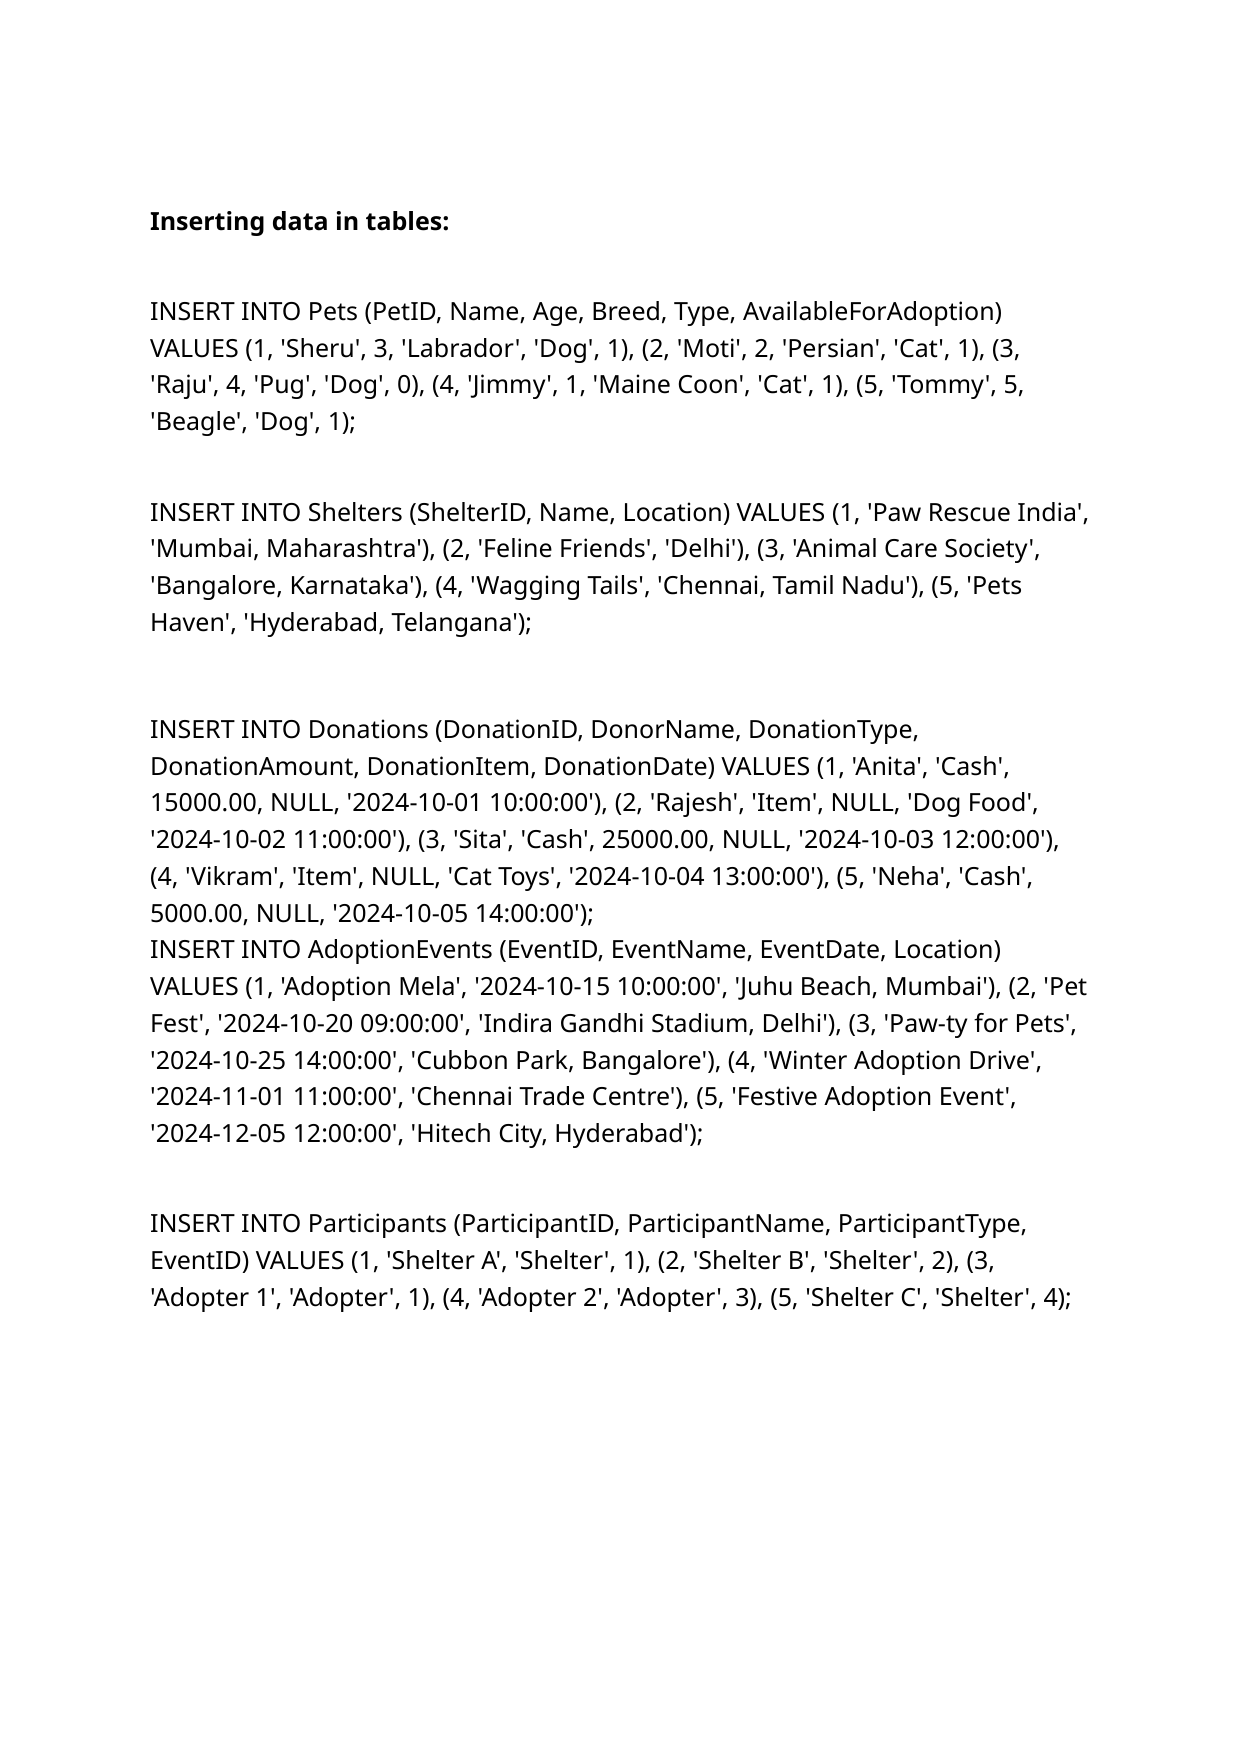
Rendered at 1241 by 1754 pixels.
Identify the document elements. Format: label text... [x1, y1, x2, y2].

text INSERT INTO Shelters (ShelterID, Name, Location) VALUES (1, 'Paw Rescue India', 'Mumbai, Maharashtra'), (2, 'Feline Friends', 'Delhi'), (3, 'Animal Care Society', 'Bangalore, Karnataka'), (4, 'Wagging Tails', 'Chennai, Tamil Nadu'), (5, 'Pets Haven', 'Hyderabad, Telangana'); [150, 457, 1090, 638]
text Inserting data in tables: [150, 203, 1090, 237]
text INSERT INTO Participants (ParticipantID, ParticipantName, ParticipantType, EventID) VALUES (1, 'Shelter A', 'Shelter', 1), (2, 'Shelter B', 'Shelter', 2), (3, 'Adopter 1', 'Adopter', 1), (4, 'Adopter 2', 'Adopter', 3), (5, 'Shelter C', 'Shelter', 4); [150, 1169, 1090, 1314]
text INSERT INTO Pets (PetID, Name, Age, Breed, Type, AvailableForAdoption) VALUES (1, 'Sheru', 3, 'Labrador', 'Dog', 1), (2, 'Moti', 2, 'Persian', 'Cat', 1), (3, 'Raju', 4, 'Pug', 'Dog', 0), (4, 'Jimmy', 1, 'Maine Coon', 'Cat', 1), (5, 'Tommy', 5, 'Beagle', 'Dog', 1); [150, 257, 1090, 438]
text INSERT INTO Donations (DonationID, DonorName, DonationType, DonationAmount, DonationItem, DonationDate) VALUES (1, 'Anita', 'Cash', 15000.00, NULL, '2024-10-01 10:00:00'), (2, 'Rajesh', 'Item', NULL, 'Dog Food', '2024-10-02 11:00:00'), (3, 'Sita', 'Cash', 25000.00, NULL, '2024-10-03 12:00:00'), (4, 'Vikram', 'Item', NULL, 'Cat Toys', '2024-10-04 13:00:00'), (5, 'Neha', 'Cash', 5000.00, NULL, '2024-10-05 14:00:00'); INSERT INTO AdoptionEvents (EventID, EventName, EventDate, Location) VALUES (1, 'Adoption Mela', '2024-10-15 10:00:00', 'Juhu Beach, Mumbai'), (2, 'Pet Fest', '2024-10-20 09:00:00', 'Indira Gandhi Stadium, Delhi'), (3, 'Paw-ty for Pets', '2024-10-25 14:00:00', 'Cubbon Park, Bangalore'), (4, 'Winter Adoption Drive', '2024-11-01 11:00:00', 'Chennai Trade Centre'), (5, 'Festive Adoption Event', '2024-12-05 12:00:00', 'Hitech City, Hyderabad'); [150, 711, 1090, 1150]
